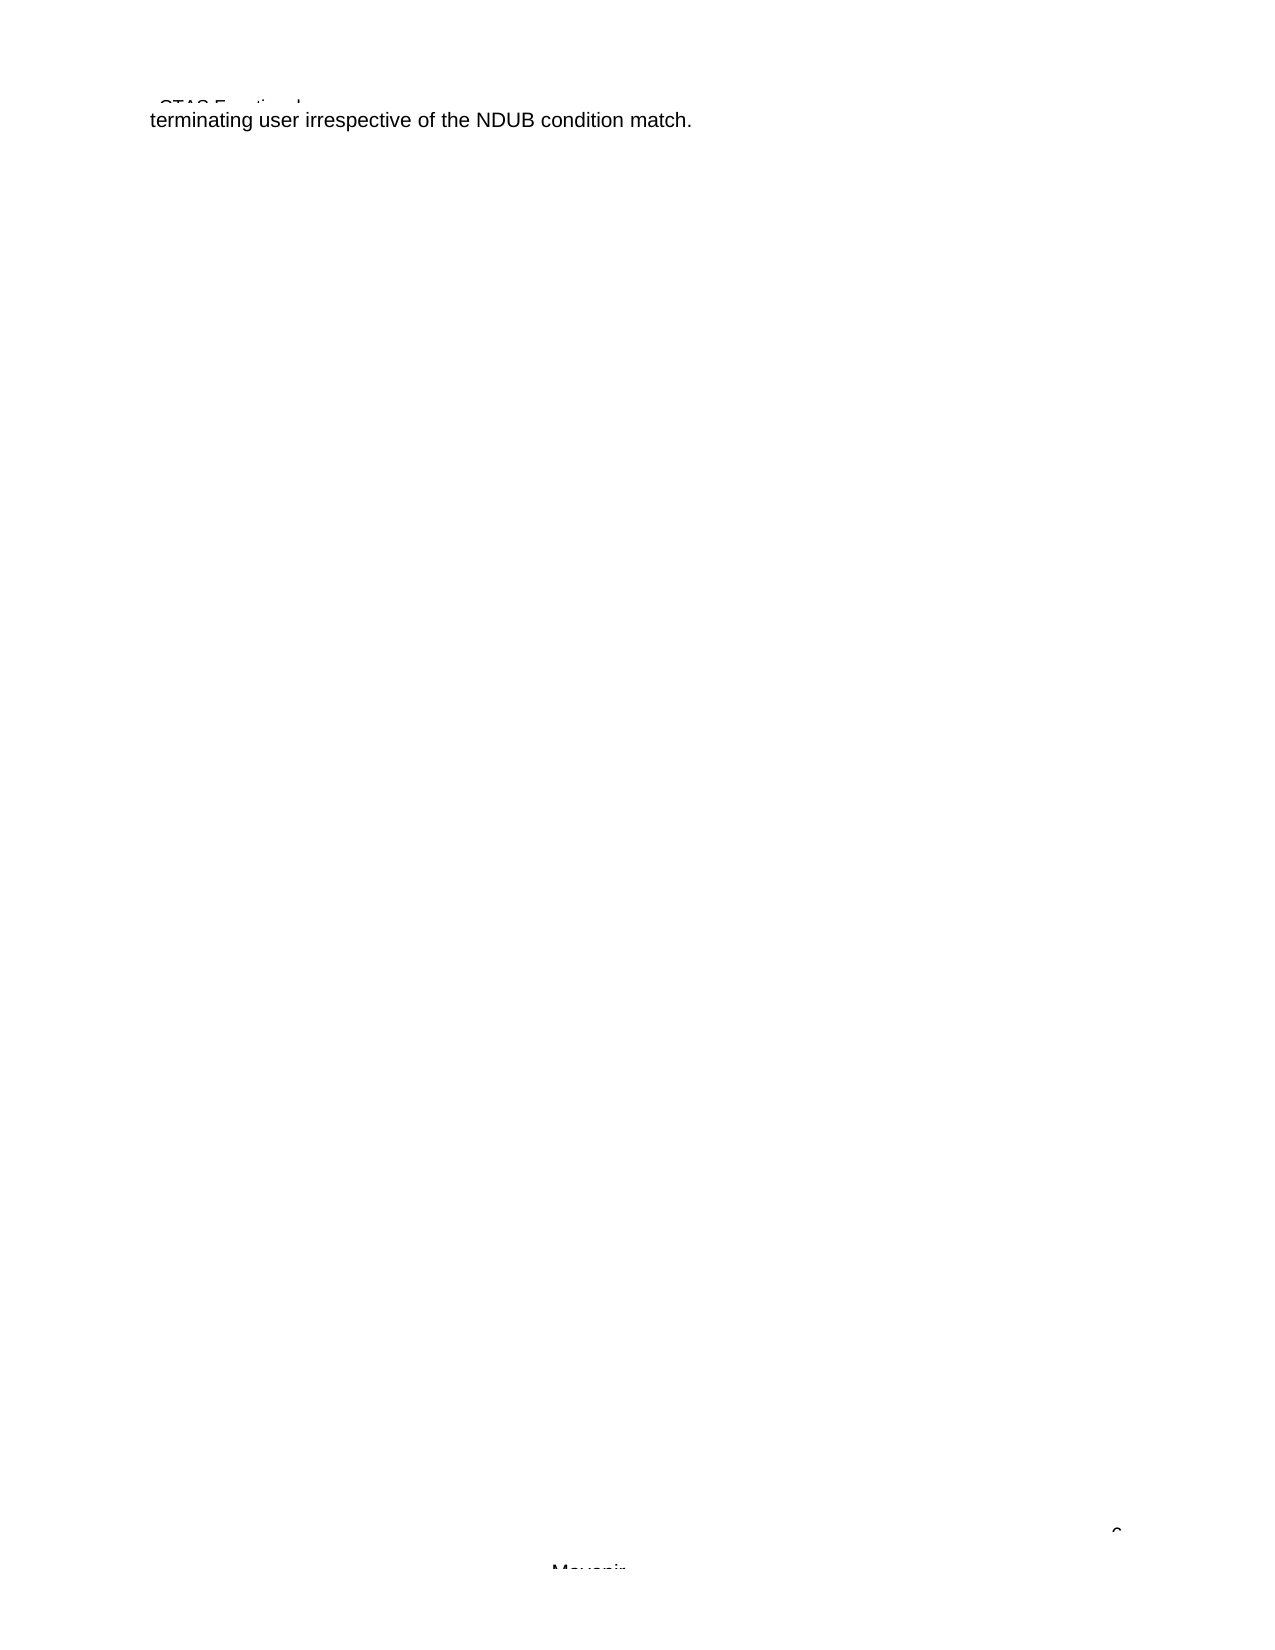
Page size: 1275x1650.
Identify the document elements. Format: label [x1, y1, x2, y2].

text [150, 108, 1219, 132]
